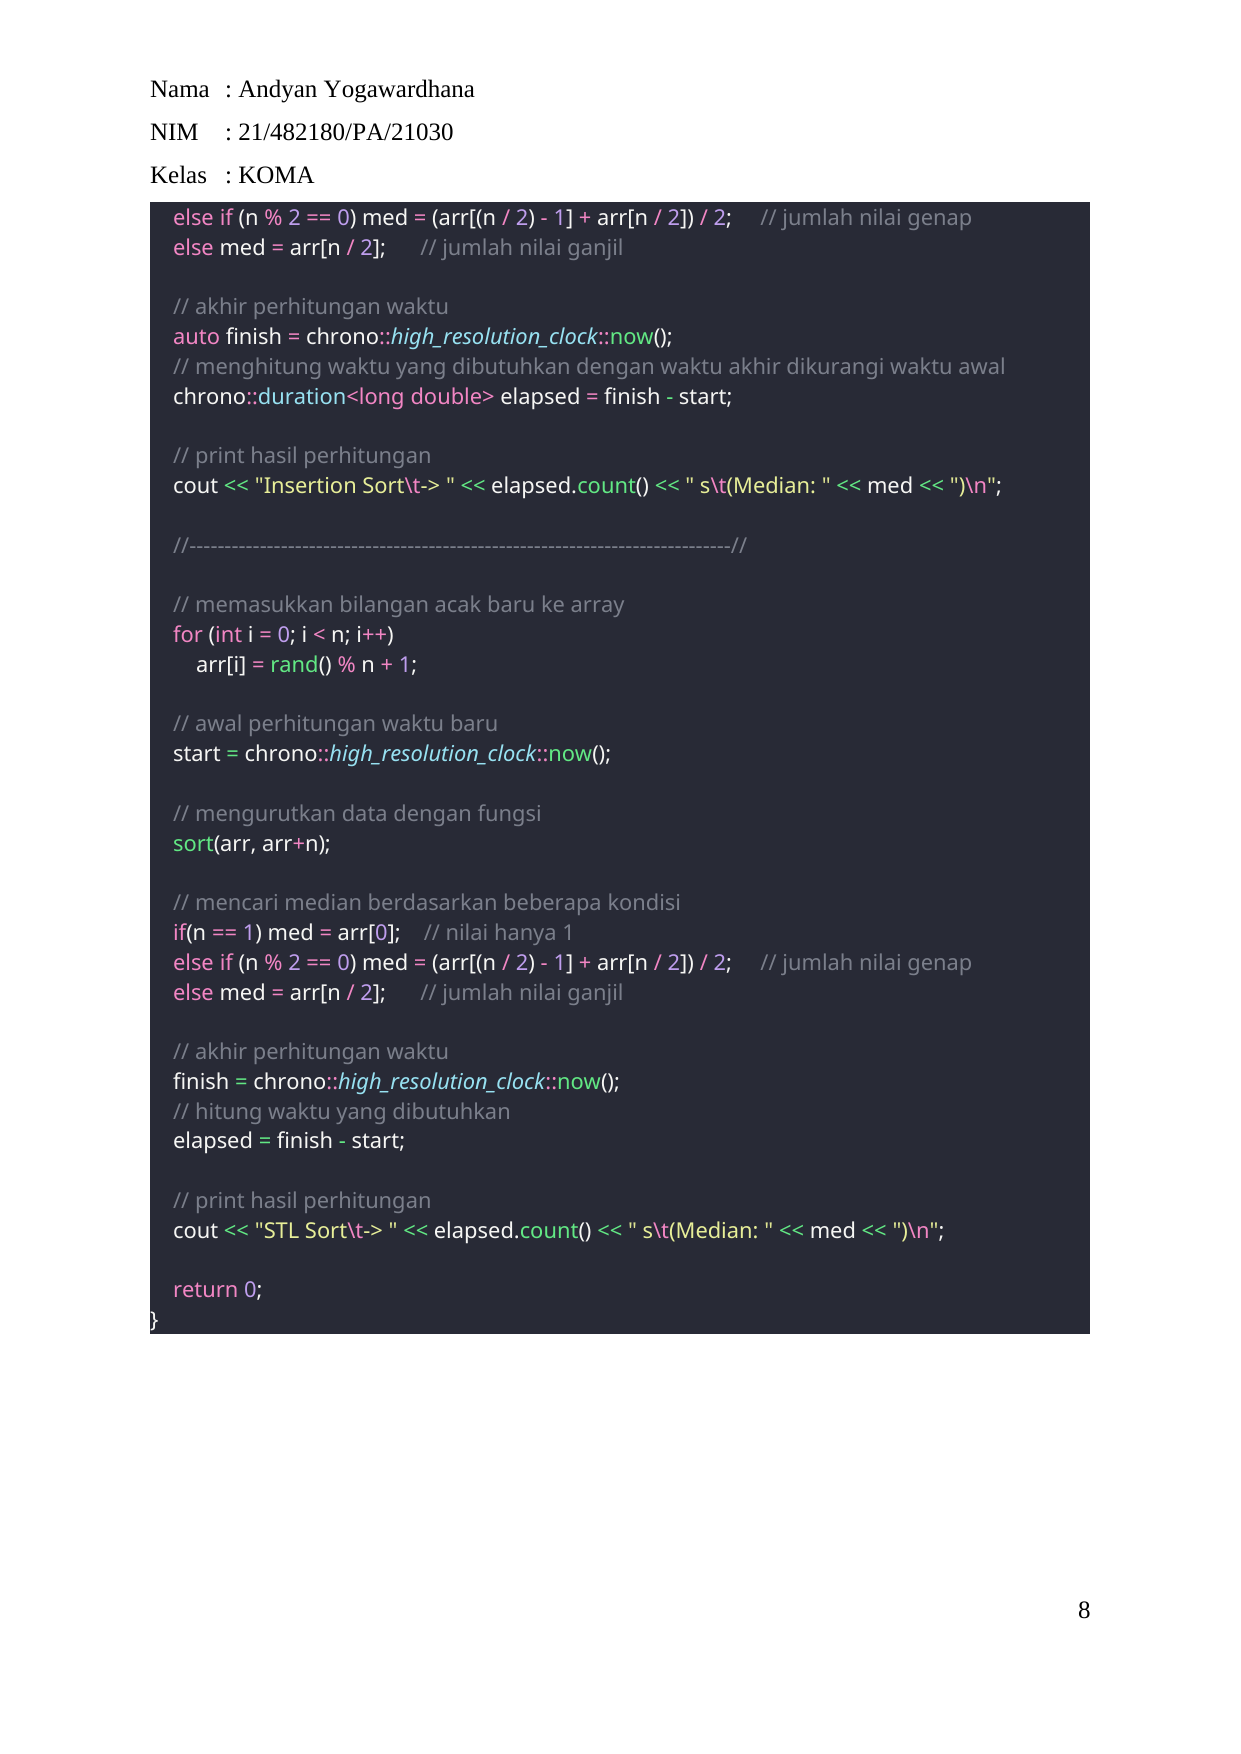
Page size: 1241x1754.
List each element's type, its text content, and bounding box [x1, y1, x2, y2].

text // akhir perhitungan waktu [150, 291, 1090, 321]
text // memasukkan bilangan acak baru ke array [150, 589, 1090, 619]
text // hitung waktu yang dibutuhkan [150, 1096, 1090, 1125]
text else med = arr[n / 2]; // jumlah nilai ganjil [150, 232, 1090, 261]
text auto finish = chrono::high_resolution_clock::now(); [150, 321, 1090, 351]
text chrono::duration<long double> elapsed = finish - start; [150, 381, 1090, 410]
text else if (n % 2 == 0) med = (arr[(n / 2) - 1] + arr[n / 2]) / 2; // jumlah nilai genap [150, 947, 1090, 976]
text cout << "Insertion Sort\t-> " << elapsed.count() << " s\t(Median: " << med << ")\n"; [150, 470, 1090, 500]
text start = chrono::high_resolution_clock::now(); [150, 738, 1090, 768]
text // awal perhitungan waktu baru [150, 708, 1090, 738]
text finish = chrono::high_resolution_clock::now(); [150, 1066, 1090, 1096]
text // print hasil perhitungan [150, 440, 1090, 470]
text return 0; [150, 1274, 1090, 1304]
text } [150, 1304, 1090, 1334]
text arr[i] = rand() % n + 1; [150, 649, 1090, 678]
text //-----------------------------------------------------------------------------// [150, 529, 1090, 559]
text elapsed = finish - start; [150, 1125, 1090, 1155]
text sort(arr, arr+n); [150, 827, 1090, 857]
text for (int i = 0; i < n; i++) [150, 619, 1090, 649]
text // menghitung waktu yang dibutuhkan dengan waktu akhir dikurangi waktu awal [150, 351, 1090, 381]
text // akhir perhitungan waktu [150, 1036, 1090, 1066]
text else if (n % 2 == 0) med = (arr[(n / 2) - 1] + arr[n / 2]) / 2; // jumlah nilai genap [150, 202, 1090, 232]
text cout << "STL Sort\t-> " << elapsed.count() << " s\t(Median: " << med << ")\n"; [150, 1215, 1090, 1244]
text // print hasil perhitungan [150, 1185, 1090, 1215]
text if(n == 1) med = arr[0]; // nilai hanya 1 [150, 917, 1090, 947]
text else med = arr[n / 2]; // jumlah nilai ganjil [150, 976, 1090, 1006]
text // mengurutkan data dengan fungsi [150, 798, 1090, 827]
text // mencari median berdasarkan beberapa kondisi [150, 887, 1090, 917]
